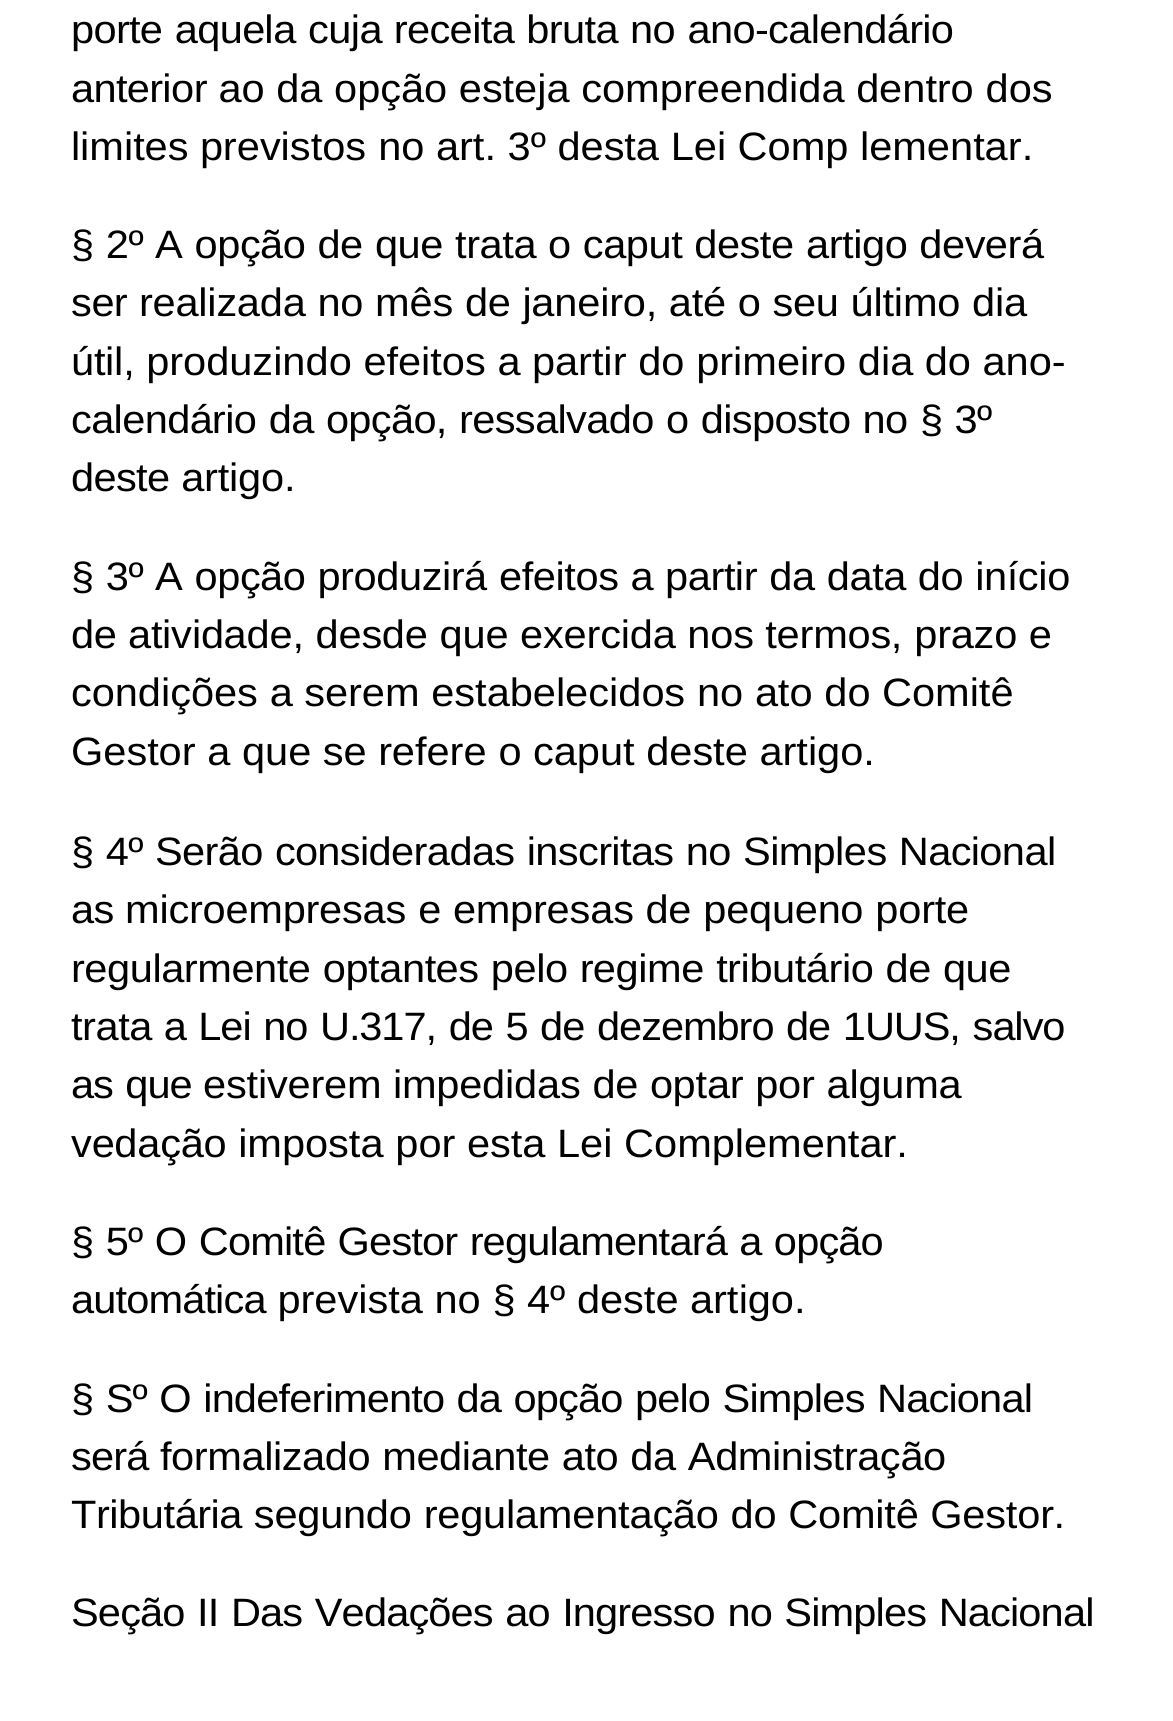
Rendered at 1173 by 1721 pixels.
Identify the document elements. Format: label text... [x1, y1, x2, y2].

text § 2º A opção de que trata o caput deste artigo deverá ser realizada no mês de janeiro, até o seu último dia útil, produzindo efeitos a partir do primeiro dia do ano- calendário da opção, ressalvado o disposto no § 3º deste artigo. [71, 221, 1101, 500]
text § 3º A opção produzirá efeitos a partir da data do início de atividade, desde que exercida nos termos, prazo e condições a serem estabelecidos no ato do Comitê Gestor a que se refere o caput deste artigo. [71, 553, 1101, 774]
text porte aquela cuja receita bruta no ano-calendário anterior ao da opção esteja compreendida dentro dos limites previstos no art. 3º desta Lei Comp lementar. [71, 7, 1101, 169]
text § 4º Serão consideradas inscritas no Simples Nacional as microempresas e empresas de pequeno porte regularmente optantes pelo regime tributário de que trata a Lei no U.317, de 5 de dezembro de 1UUS, salvo as que estiverem impedidas de optar por alguma vedação imposta por esta Lei Complementar. [71, 828, 1101, 1166]
text § Sº O indeferimento da opção pelo Simples Nacional será formalizado mediante ato da Administração Tributária segundo regulamentação do Comitê Gestor. [71, 1375, 1101, 1537]
text § 5º O Comitê Gestor regulamentará a opção automática prevista no § 4º deste artigo. [71, 1218, 1086, 1322]
text Seção II Das Vedações ao Ingresso no Simples Nacional [71, 1589, 1127, 1635]
